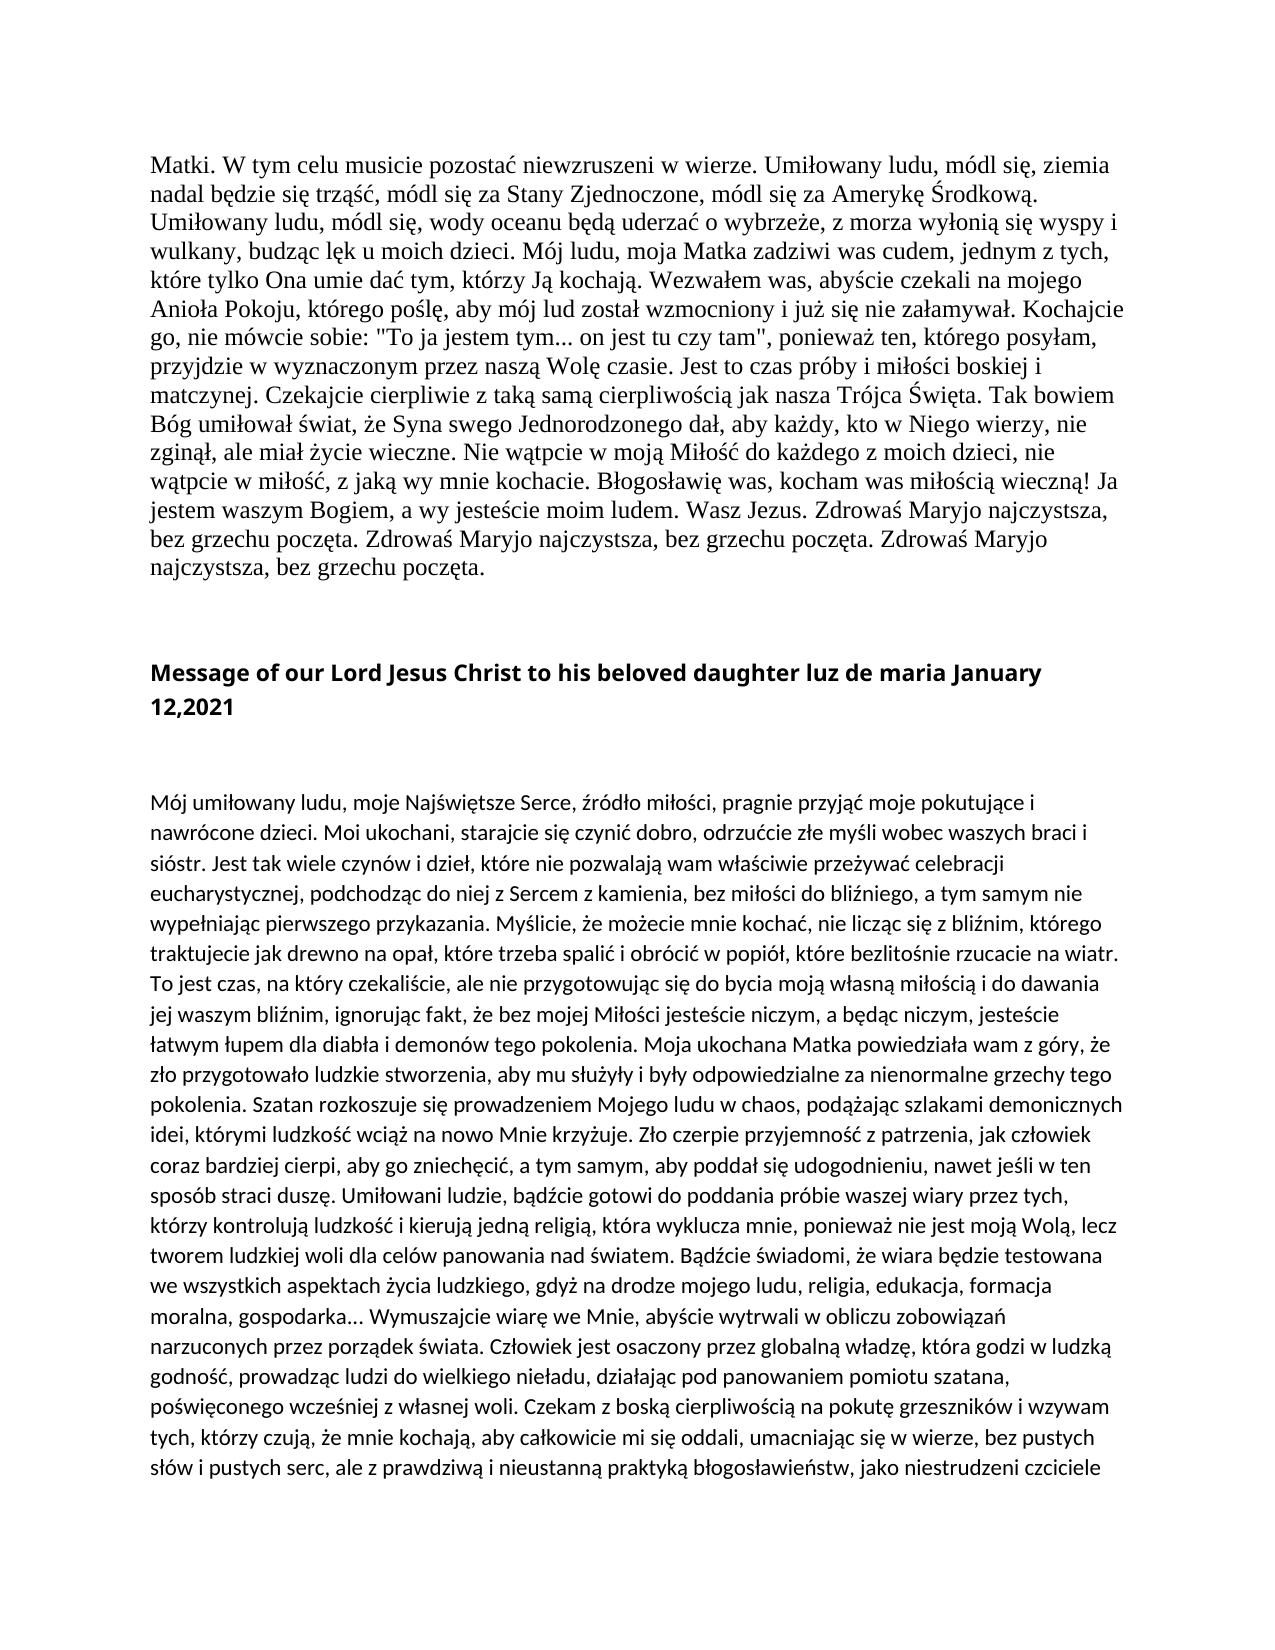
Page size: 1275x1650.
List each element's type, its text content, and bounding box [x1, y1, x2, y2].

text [150, 788, 1125, 1481]
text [150, 150, 1125, 581]
text Message of our Lord Jesus Christ to his beloved daughter luz de maria January 12,2021 [150, 657, 1125, 722]
